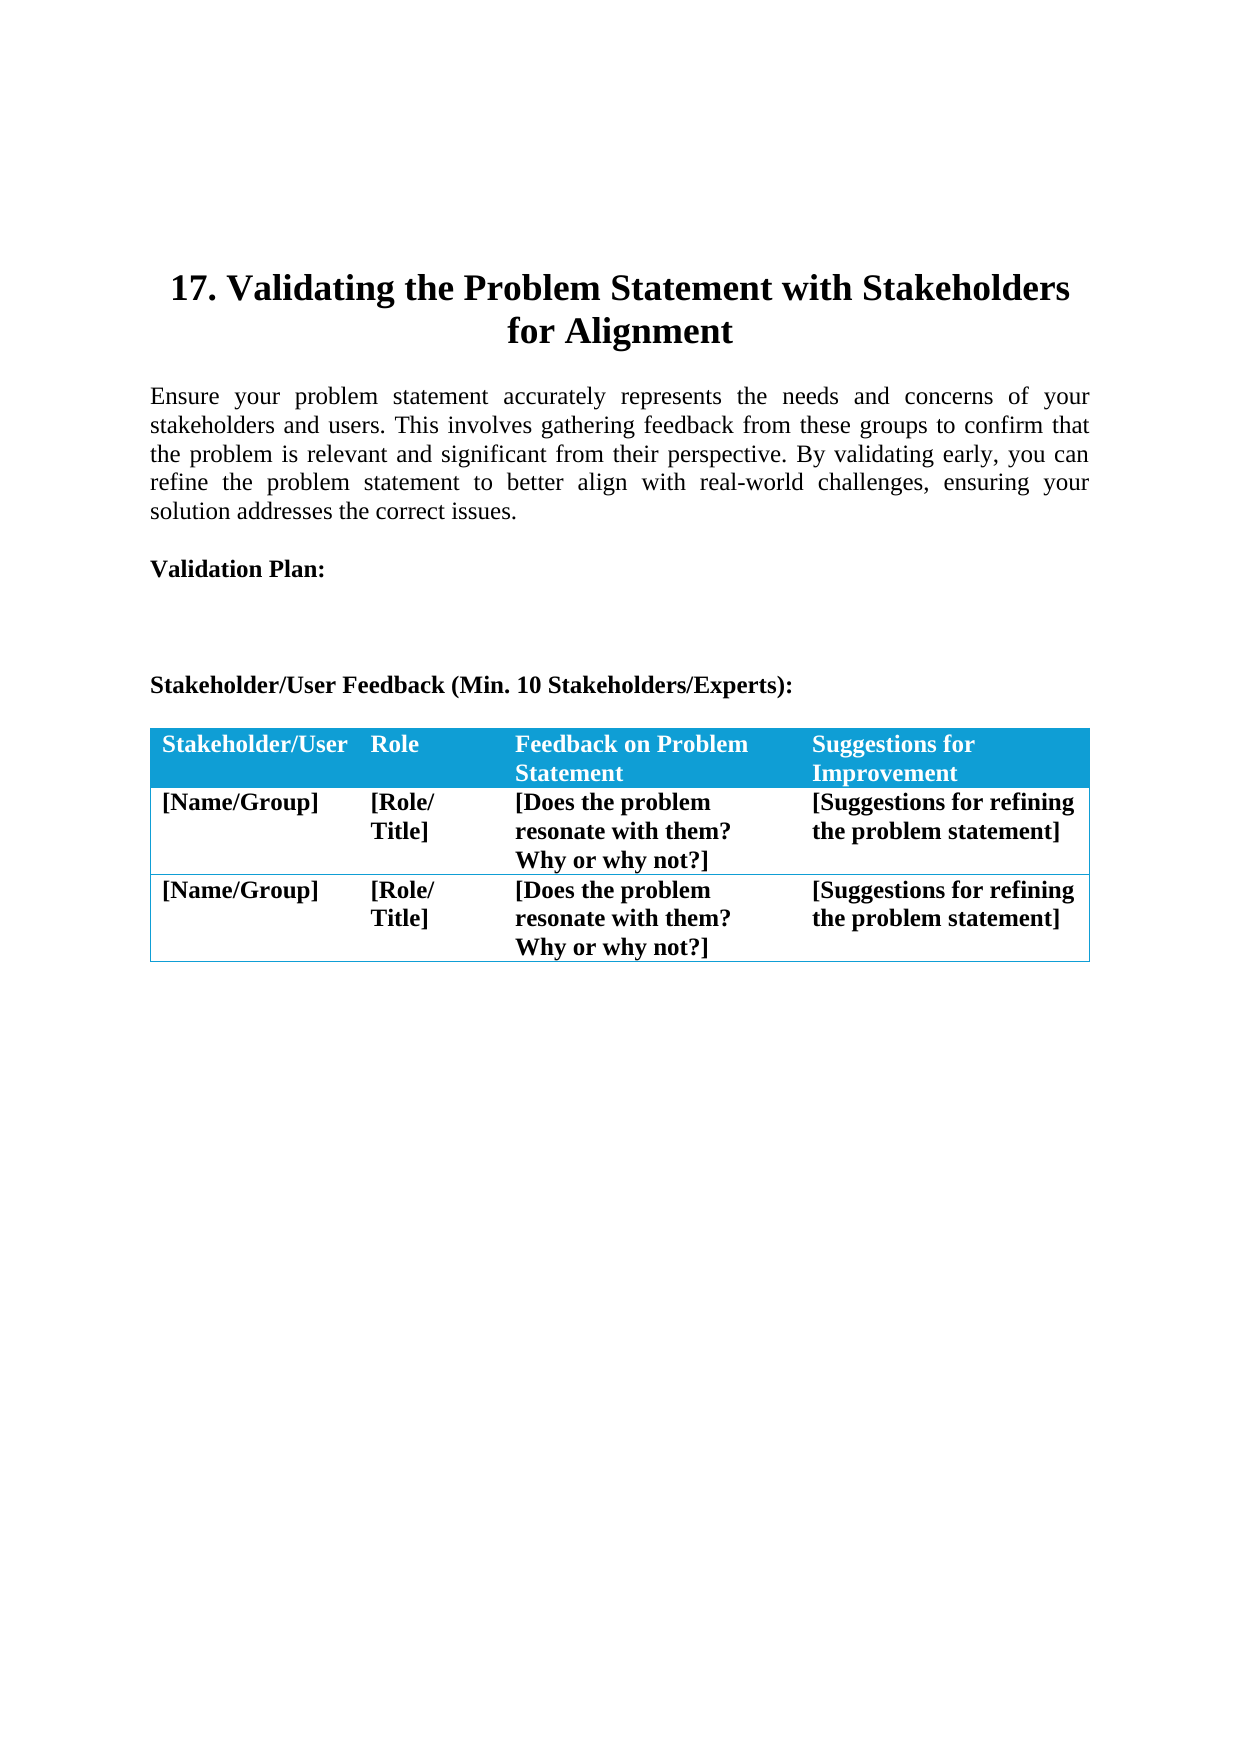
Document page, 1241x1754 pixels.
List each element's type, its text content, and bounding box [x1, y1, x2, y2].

table_header Role [359, 729, 504, 786]
table_cell [Suggestions for refining the problem statement] [801, 875, 1089, 961]
table_cell [Name/Group] [151, 788, 359, 874]
table_cell [Suggestions for refining the problem statement] [801, 788, 1089, 874]
table_header Feedback on Problem Statement [504, 729, 801, 786]
table_cell [Does the problem resonate with them? Why or why not?] [504, 875, 801, 961]
table_cell [Does the problem resonate with them? Why or why not?] [504, 788, 801, 874]
text Validation Plan: [150, 554, 1090, 583]
text Ensure your problem statement accurately represents the needs and concerns of your stakeholders and users. This involves gathering feedback from these groups to confirm that the problem is relevant and significant from their perspective. By validating early, you can refine the problem statement to better align with real-world challenges, ensuring your solution addresses the correct issues. [150, 381, 1090, 525]
table_cell [Role/Title] [359, 875, 504, 961]
table_header Stakeholder/User [151, 729, 359, 786]
table_cell [Name/Group] [151, 875, 359, 961]
text Stakeholder/User Feedback (Min. 10 Stakeholders/Experts): [150, 670, 1090, 699]
text 17. Validating the Problem Statement with Stakeholders for Alignment [150, 266, 1090, 352]
table_header Suggestions for Improvement [801, 729, 1089, 786]
table_cell [Role/Title] [359, 788, 504, 874]
